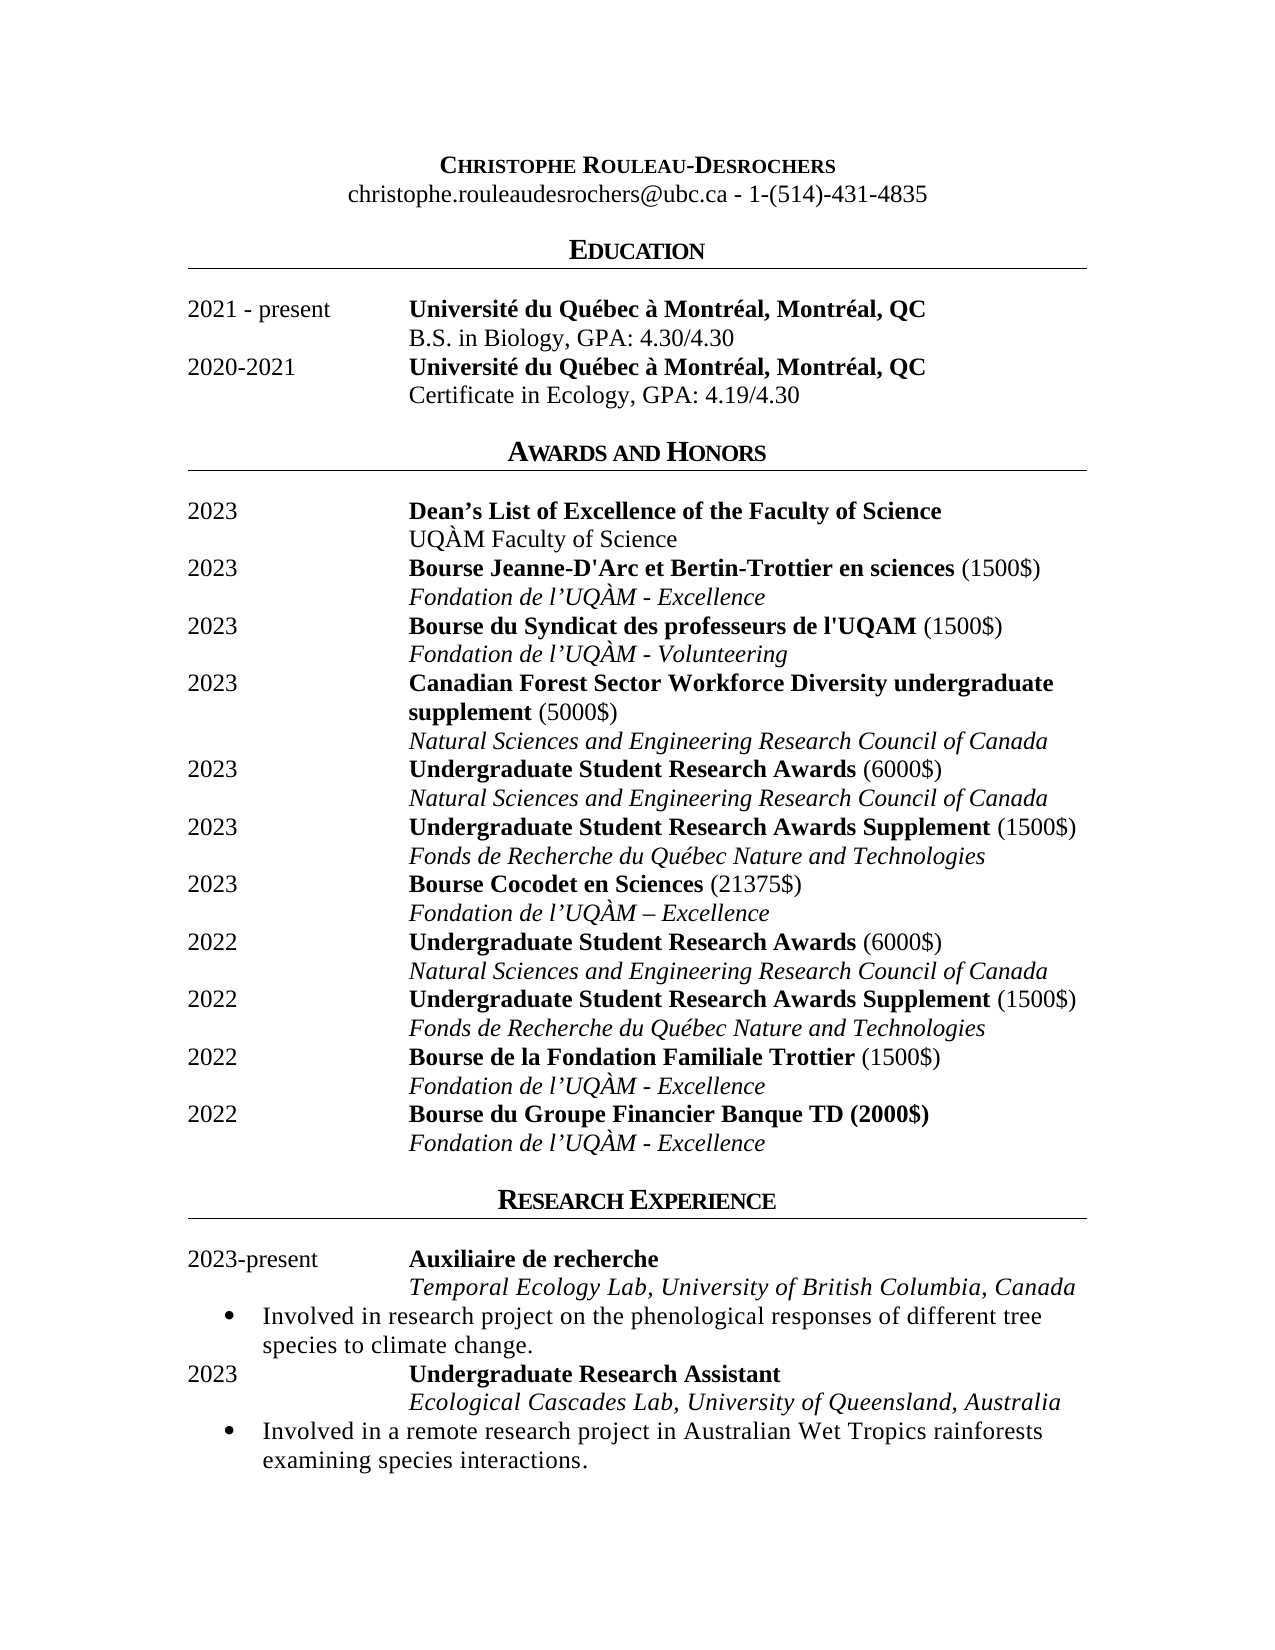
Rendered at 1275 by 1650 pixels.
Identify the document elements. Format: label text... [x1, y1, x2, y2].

text Christophe Rouleau-Desrochers [187, 150, 1087, 179]
text 2023 Undergraduate Research Assistant [187, 1359, 1087, 1387]
text UQÀM Faculty of Science [187, 524, 1087, 553]
text Natural Sciences and Engineering Research Council of Canada [335, 956, 1087, 984]
text 2023-present Auxiliaire de recherche [187, 1244, 1087, 1272]
text 2021 - present Université du Québec à Montréal, Montréal, QC [187, 294, 1087, 323]
text 2023 Bourse Jeanne-D'Arc et Bertin-Trottier en sciences (1500$) [187, 553, 1087, 582]
text 2022 Bourse de la Fondation Familiale Trottier (1500$) [187, 1042, 1087, 1071]
text christophe.rouleaudesrochers@ubc.ca - 1-(514)-431-4835 [187, 179, 1087, 207]
title Research Experience [187, 1182, 1087, 1219]
text Certificate in Ecology, GPA: 4.19/4.30 [187, 380, 1087, 409]
text 2022 Undergraduate Student Research Awards Supplement (1500$) [187, 984, 1087, 1013]
title Awards and Honors [187, 434, 1087, 471]
text Fondation de l’UQÀM - Excellence [187, 1128, 1087, 1157]
text Fondation de l’UQÀM - Excellence [187, 582, 1087, 611]
text 2023 Dean’s List of Excellence of the Faculty of Science [187, 496, 1087, 524]
text Fondation de l’UQÀM - Excellence [187, 1071, 1087, 1099]
text 2023 Canadian Forest Sector Workforce Diversity undergraduate supplement (5000$) [187, 668, 1087, 726]
text 2022 Bourse du Groupe Financier Banque TD (2000$) [187, 1099, 1087, 1128]
text 2023 Undergraduate Student Research Awards (6000$) [187, 754, 1087, 783]
text 2023 Undergraduate Student Research Awards Supplement (1500$) [187, 812, 1087, 841]
text Ecological Cascades Lab, University of Queensland, Australia [335, 1387, 1087, 1416]
text 2020-2021 Université du Québec à Montréal, Montréal, QC [187, 352, 1087, 380]
text B.S. in Biology, GPA: 4.30/4.30 [335, 323, 1087, 352]
text Fondation de l’UQÀM – Excellence [187, 898, 1087, 927]
text 2023 Bourse du Syndicat des professeurs de l'UQAM (1500$) [187, 611, 1087, 639]
text Fonds de Recherche du Québec Nature and Technologies [187, 1013, 1087, 1042]
text Temporal Ecology Lab, University of British Columbia, Canada [335, 1272, 1087, 1301]
text Fondation de l’UQÀM - Volunteering [187, 639, 1087, 668]
text 2022 Undergraduate Student Research Awards (6000$) [187, 927, 1087, 956]
text Fonds de Recherche du Québec Nature and Technologies [187, 841, 1087, 869]
text Natural Sciences and Engineering Research Council of Canada [187, 726, 1087, 754]
title Education [187, 232, 1087, 269]
text 2023 Bourse Cocodet en Sciences (21375$) [187, 869, 1087, 898]
text Natural Sciences and Engineering Research Council of Canada [335, 783, 1087, 812]
list Involved in research project on the phenological responses of different tree species to climate change. [225, 1301, 1087, 1359]
list Involved in a remote research project in Australian Wet Tropics rainforests examining species interactions. [225, 1416, 1087, 1474]
